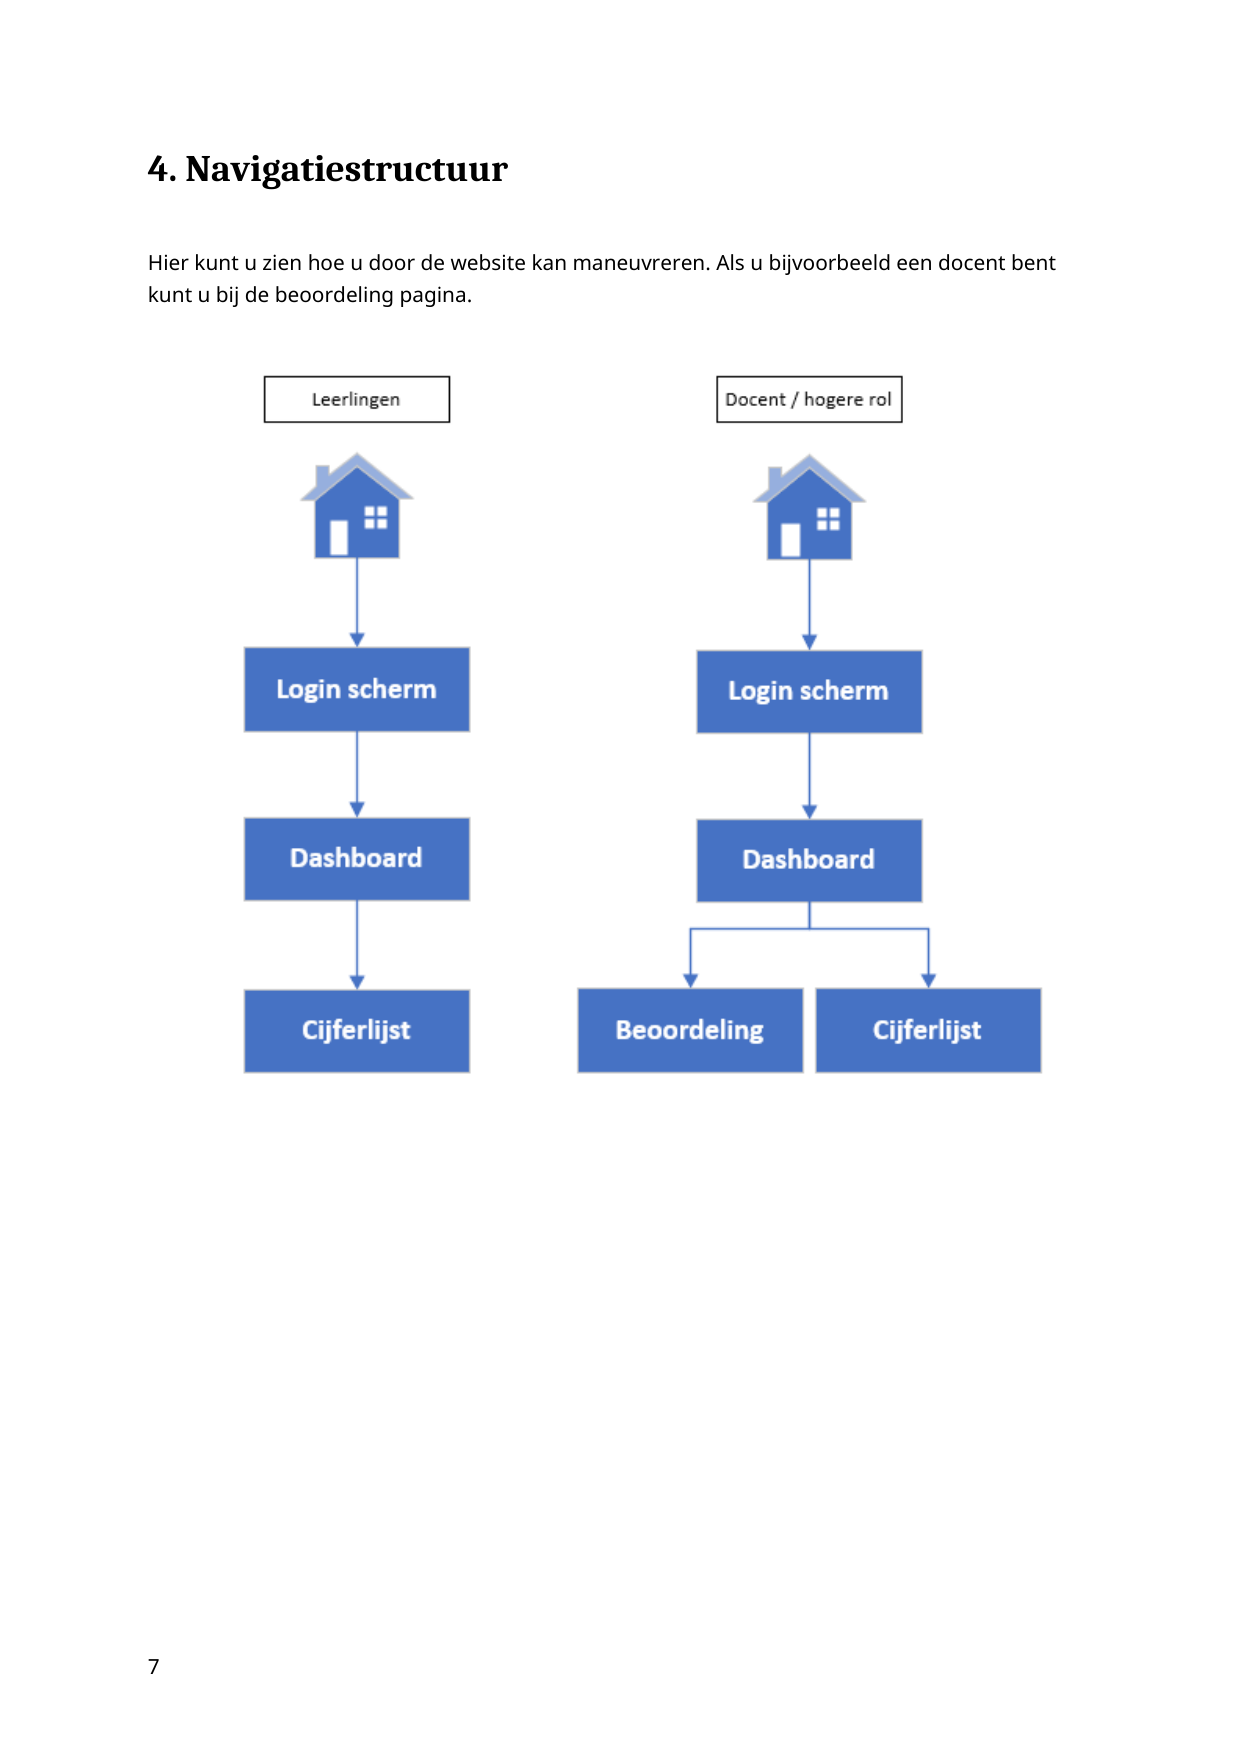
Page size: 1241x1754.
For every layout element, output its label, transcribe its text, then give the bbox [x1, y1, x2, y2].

picture [237, 334, 1058, 1091]
subtitle Navigatiestructuur [148, 148, 1093, 191]
text Hier kunt u zien hoe u door de website kan maneuvreren. Als u bijvoorbeeld een docent bent kunt u bij de beoordeling pagina. [148, 248, 1093, 309]
